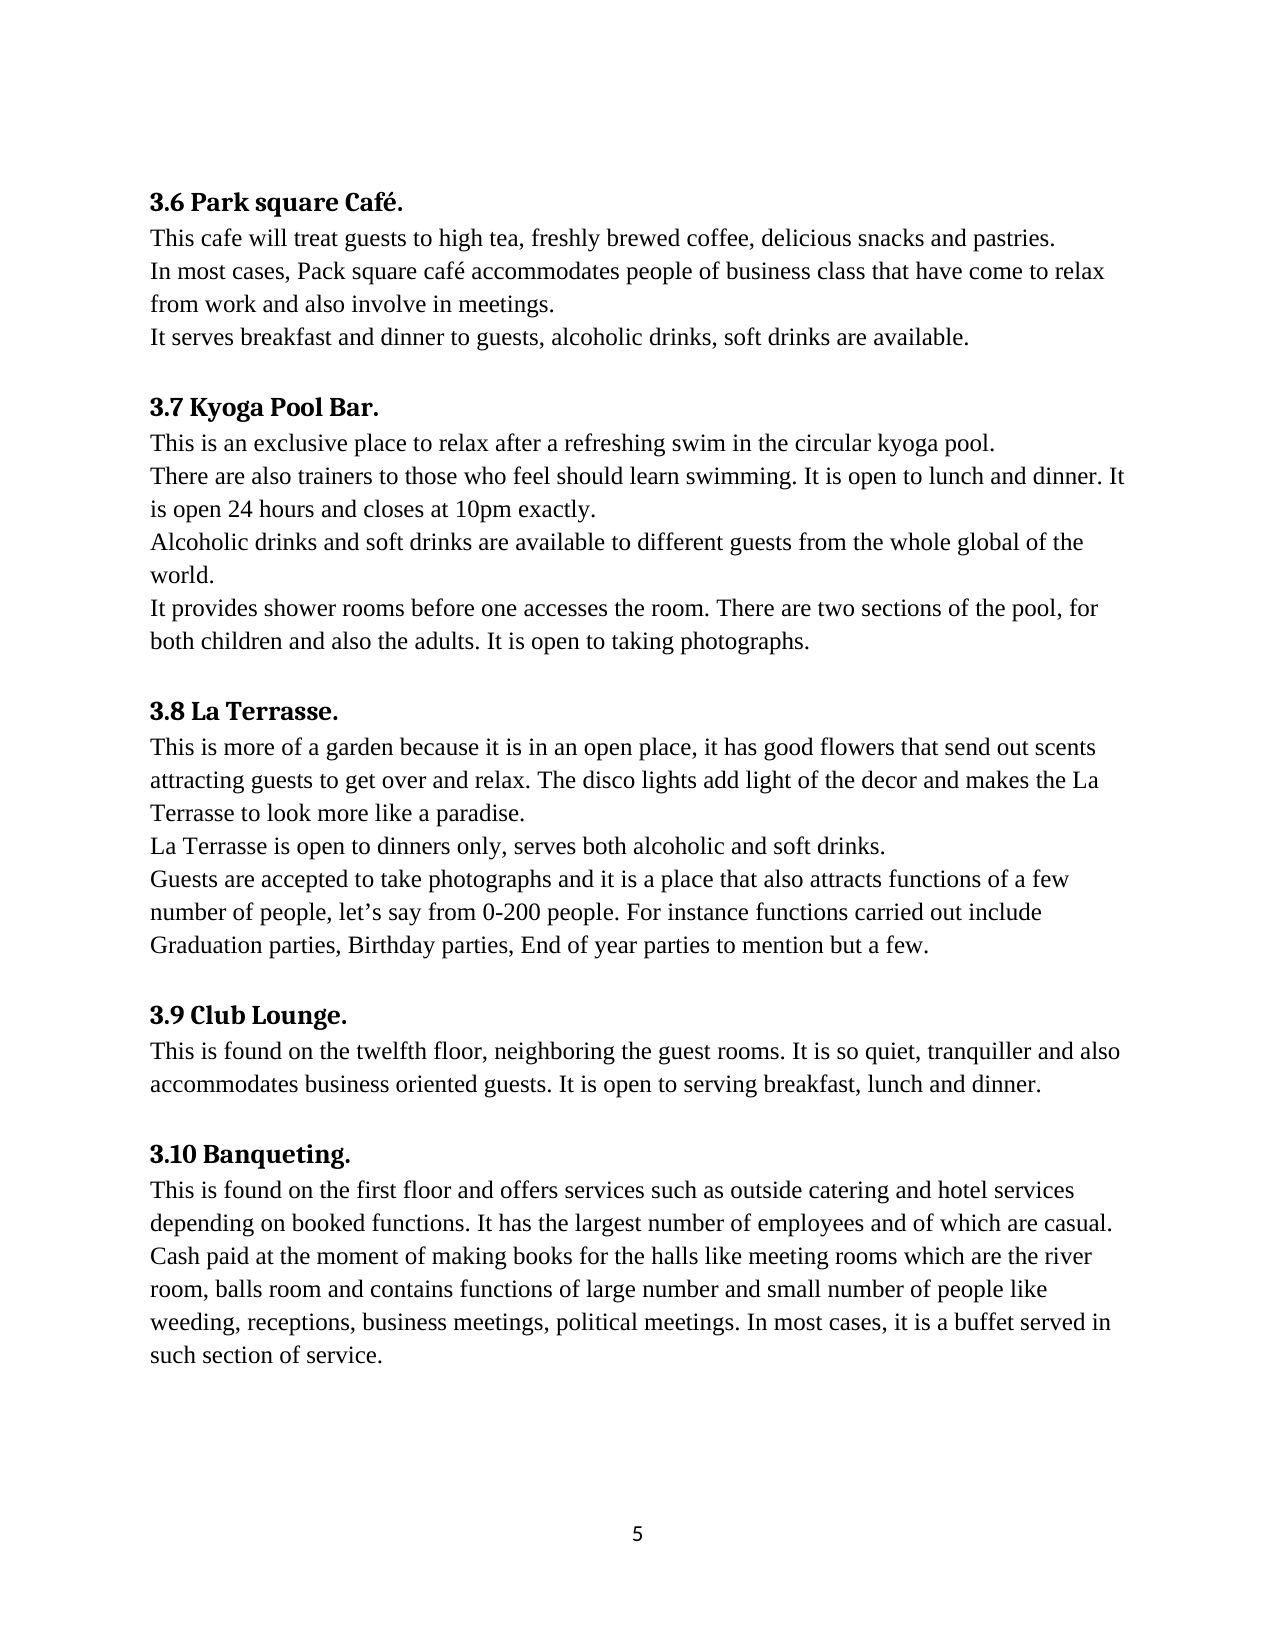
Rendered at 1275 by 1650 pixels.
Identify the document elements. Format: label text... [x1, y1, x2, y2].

text This is found on the twelfth floor, neighboring the guest rooms. It is so quiet, tranquiller and also accommodates business oriented guests. It is open to serving breakfast, lunch and dinner. [150, 1036, 1125, 1098]
subtitle 3.8 La Terrasse. [150, 696, 1125, 727]
text It provides shower rooms before one accesses the room. There are two sections of the pool, for both children and also the adults. It is open to taking photographs. [150, 593, 1125, 655]
text It serves breakfast and dinner to guests, alcoholic drinks, soft drinks are available. [150, 322, 1125, 351]
subtitle 3.9 Club Lounge. [150, 1000, 1125, 1031]
text Alcoholic drinks and soft drinks are available to different guests from the whole global of the world. [150, 527, 1125, 589]
text In most cases, Pack square café accommodates people of business class that have come to relax from work and also involve in meetings. [150, 256, 1125, 318]
text This cafe will treat guests to high tea, freshly brewed coffee, delicious snacks and pastries. [150, 223, 1125, 252]
subtitle 3.7 Kyoga Pool Bar. [150, 392, 1125, 423]
subtitle 3.10 Banqueting. [150, 1139, 1125, 1170]
text There are also trainers to those who feel should learn swimming. It is open to lunch and dinner. It is open 24 hours and closes at 10pm exactly. [150, 461, 1125, 523]
text La Terrasse is open to dinners only, serves both alcoholic and soft drinks. [150, 831, 1125, 860]
text This is found on the first floor and offers services such as outside catering and hotel services depending on booked functions. It has the largest number of employees and of which are casual. Cash paid at the moment of making books for the halls like meeting rooms which are the river room, balls room and contains functions of large number and small number of people like weeding, receptions, business meetings, political meetings. In most cases, it is a buffet served in such section of service. [150, 1175, 1125, 1369]
text This is more of a garden because it is in an open place, it has good flowers that send out scents attracting guests to get over and relax. The disco lights add light of the decor and makes the La Terrasse to look more like a paradise. [150, 732, 1125, 827]
text Guests are accepted to take photographs and it is a place that also attracts functions of a few number of people, let’s say from 0-200 people. For instance functions carried out include Graduation parties, Birthday parties, End of year parties to mention but a few. [150, 864, 1125, 959]
text This is an exclusive place to relax after a refreshing swim in the circular kyoga pool. [150, 428, 1125, 457]
subtitle 3.6 Park square Café. [150, 187, 1125, 218]
